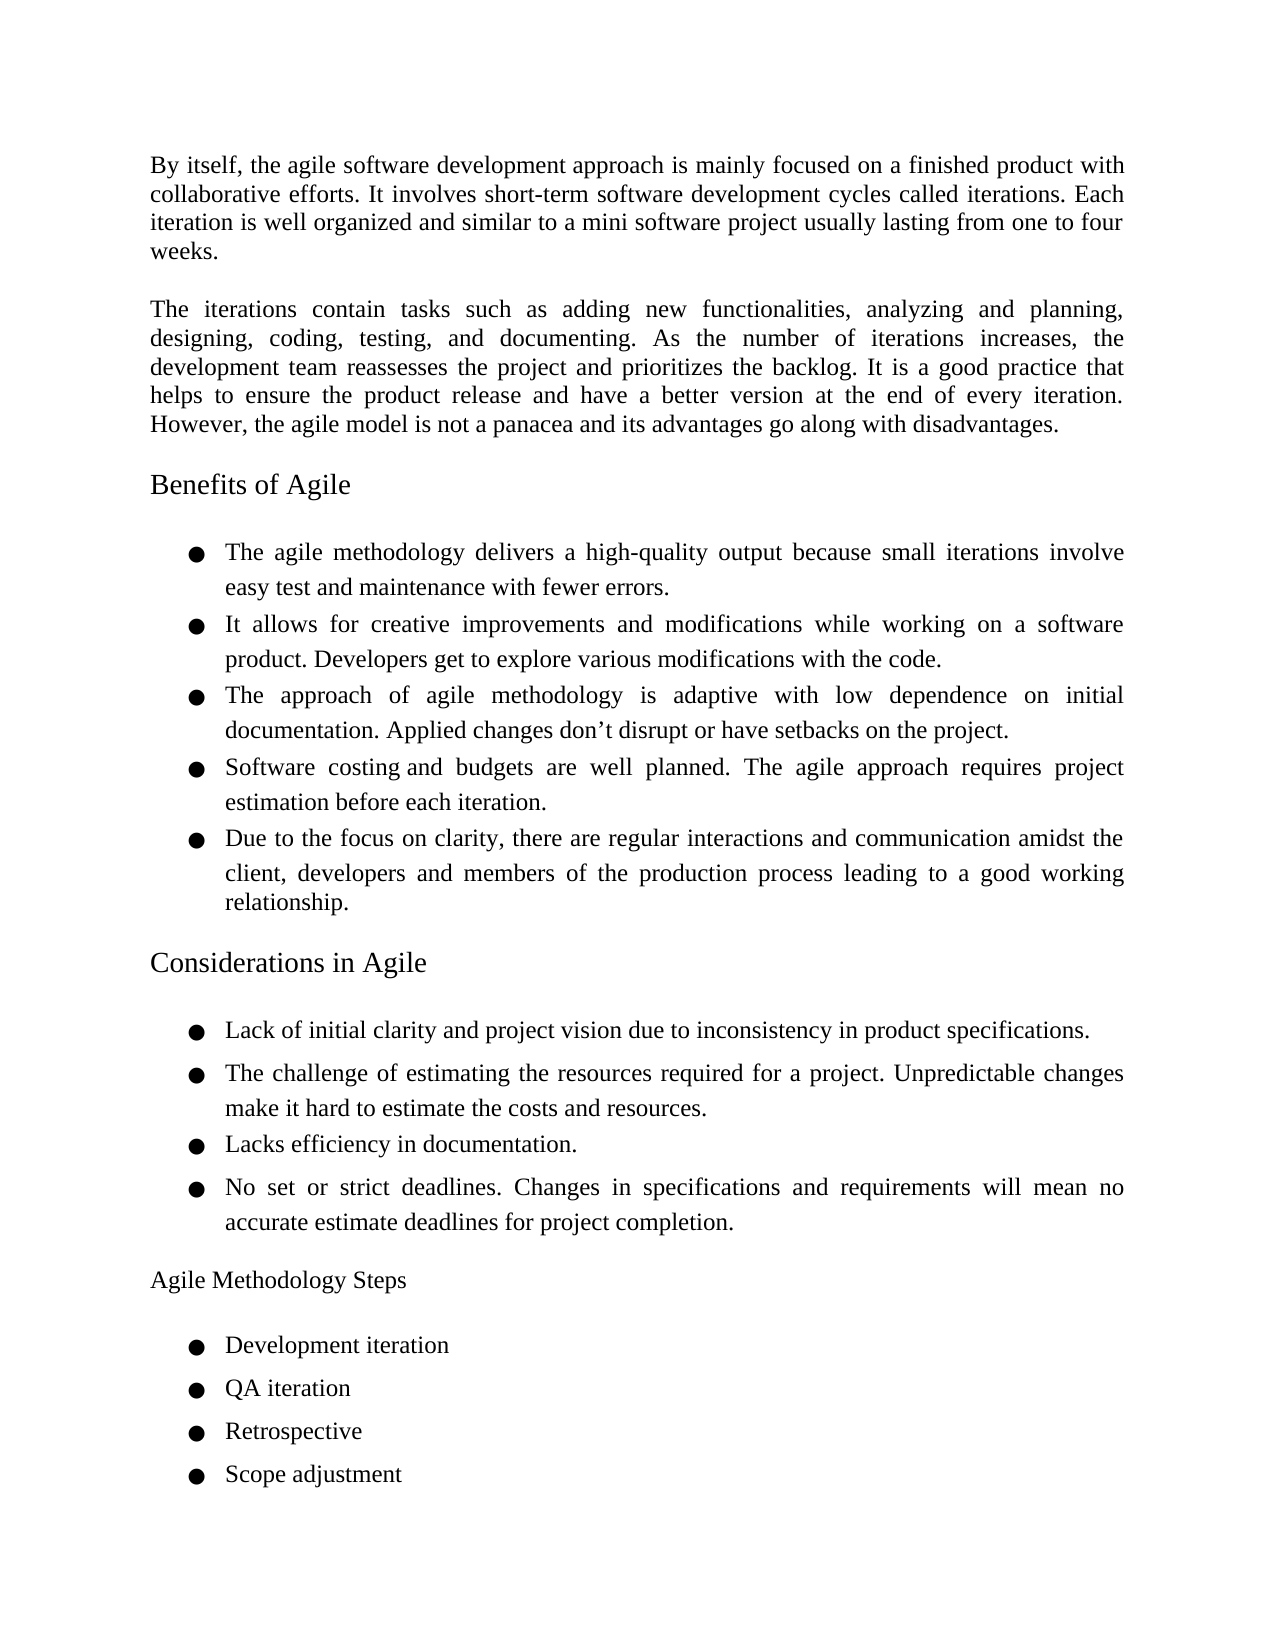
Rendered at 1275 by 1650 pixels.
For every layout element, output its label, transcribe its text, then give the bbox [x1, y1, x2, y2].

list The challenge of estimating the resources required for a project. Unpredictable changes make it hard to estimate the costs and resources. [187, 1050, 1125, 1122]
list Due to the focus on clarity, there are regular interactions and communication amidst the client, developers and members of the production process leading to a good working relationship. [187, 816, 1125, 916]
text Benefits of Agile [150, 467, 1125, 501]
list No set or strict deadlines. Changes in specifications and requirements will mean no accurate estimate deadlines for project completion. [187, 1164, 1125, 1236]
list Scope adjustment [187, 1451, 1125, 1494]
list The approach of agile methodology is adaptive with low dependence on initial documentation. Applied changes don’t disrupt or have setbacks on the project. [187, 673, 1125, 744]
list Lacks efficiency in documentation. [187, 1122, 1125, 1164]
text Agile Methodology Steps [150, 1265, 1125, 1294]
list QA iteration [187, 1366, 1125, 1408]
list Lack of initial clarity and project vision due to inconsistency in product specifications. [187, 1008, 1125, 1050]
list Retrospective [187, 1408, 1125, 1451]
list It allows for creative improvements and modifications while working on a software product. Developers get to explore various modifications with the code. [187, 601, 1125, 673]
list The agile methodology delivers a high-quality output because small iterations involve easy test and maintenance with fewer errors. [187, 530, 1125, 601]
text The iterations contain tasks such as adding new functionalities, analyzing and planning, designing, coding, testing, and documenting. As the number of iterations increases, the development team reassesses the project and prioritizes the backlog. It is a good practice that helps to ensure the product release and have a better version at the end of every iteration. However, the agile model is not a panacea and its advantages go along with disadvantages. [150, 294, 1125, 438]
list Development iteration [187, 1323, 1125, 1366]
text Considerations in Agile [150, 945, 1125, 978]
text By itself, the agile software development approach is mainly focused on a finished product with collaborative efforts. It involves short-term software development cycles called iterations. Each iteration is well organized and similar to a mini software project usually lasting from one to four weeks. [150, 150, 1125, 265]
list Software costing and budgets are well planned. The agile approach requires project estimation before each iteration. [187, 744, 1125, 816]
